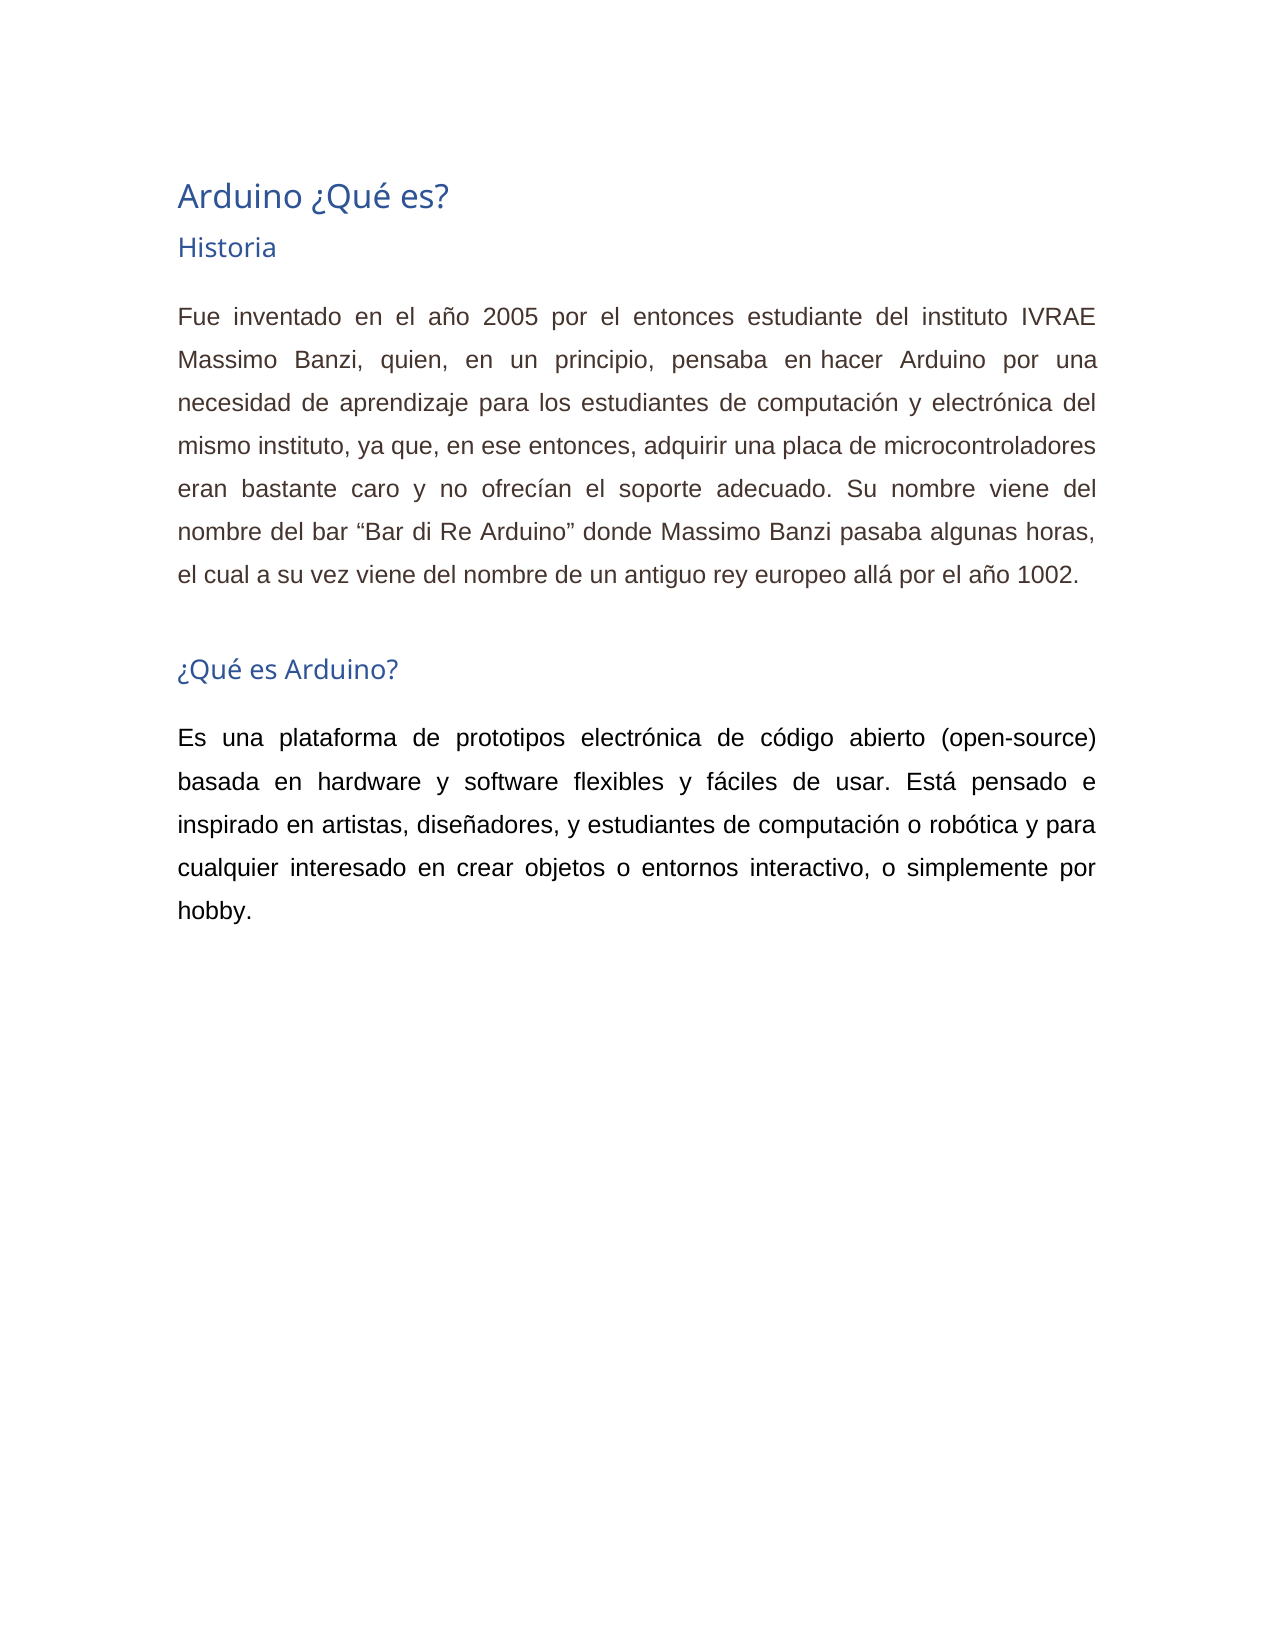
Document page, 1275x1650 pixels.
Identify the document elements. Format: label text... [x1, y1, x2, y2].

subtitle ¿Qué es Arduino? [177, 651, 1098, 688]
subtitle Arduino ¿Qué es? [177, 173, 1098, 218]
text Es una plataforma de prototipos electrónica de código abierto (open-source) basada en hardware y software flexibles y fáciles de usar. Está pensado e inspirado en artistas, diseñadores, y estudiantes de computación o robótica y para cualquier interesado en crear objetos o entornos interactivo, o simplemente por hobby. [177, 723, 1098, 924]
subtitle Historia [177, 229, 1098, 266]
text Fue inventado en el año 2005 por el entonces estudiante del instituto IVRAE Massimo Banzi, quien, en un principio, pensaba en hacer Arduino por una necesidad de aprendizaje para los estudiantes de computación y electrónica del mismo instituto, ya que, en ese entonces, adquirir una placa de microcontroladores eran bastante caro y no ofrecían el soporte adecuado. Su nombre viene del nombre del bar “Bar di Re Arduino” donde Massimo Banzi pasaba algunas horas, el cual a su vez viene del nombre de un antiguo rey europeo allá por el año 1002. [177, 302, 1098, 589]
